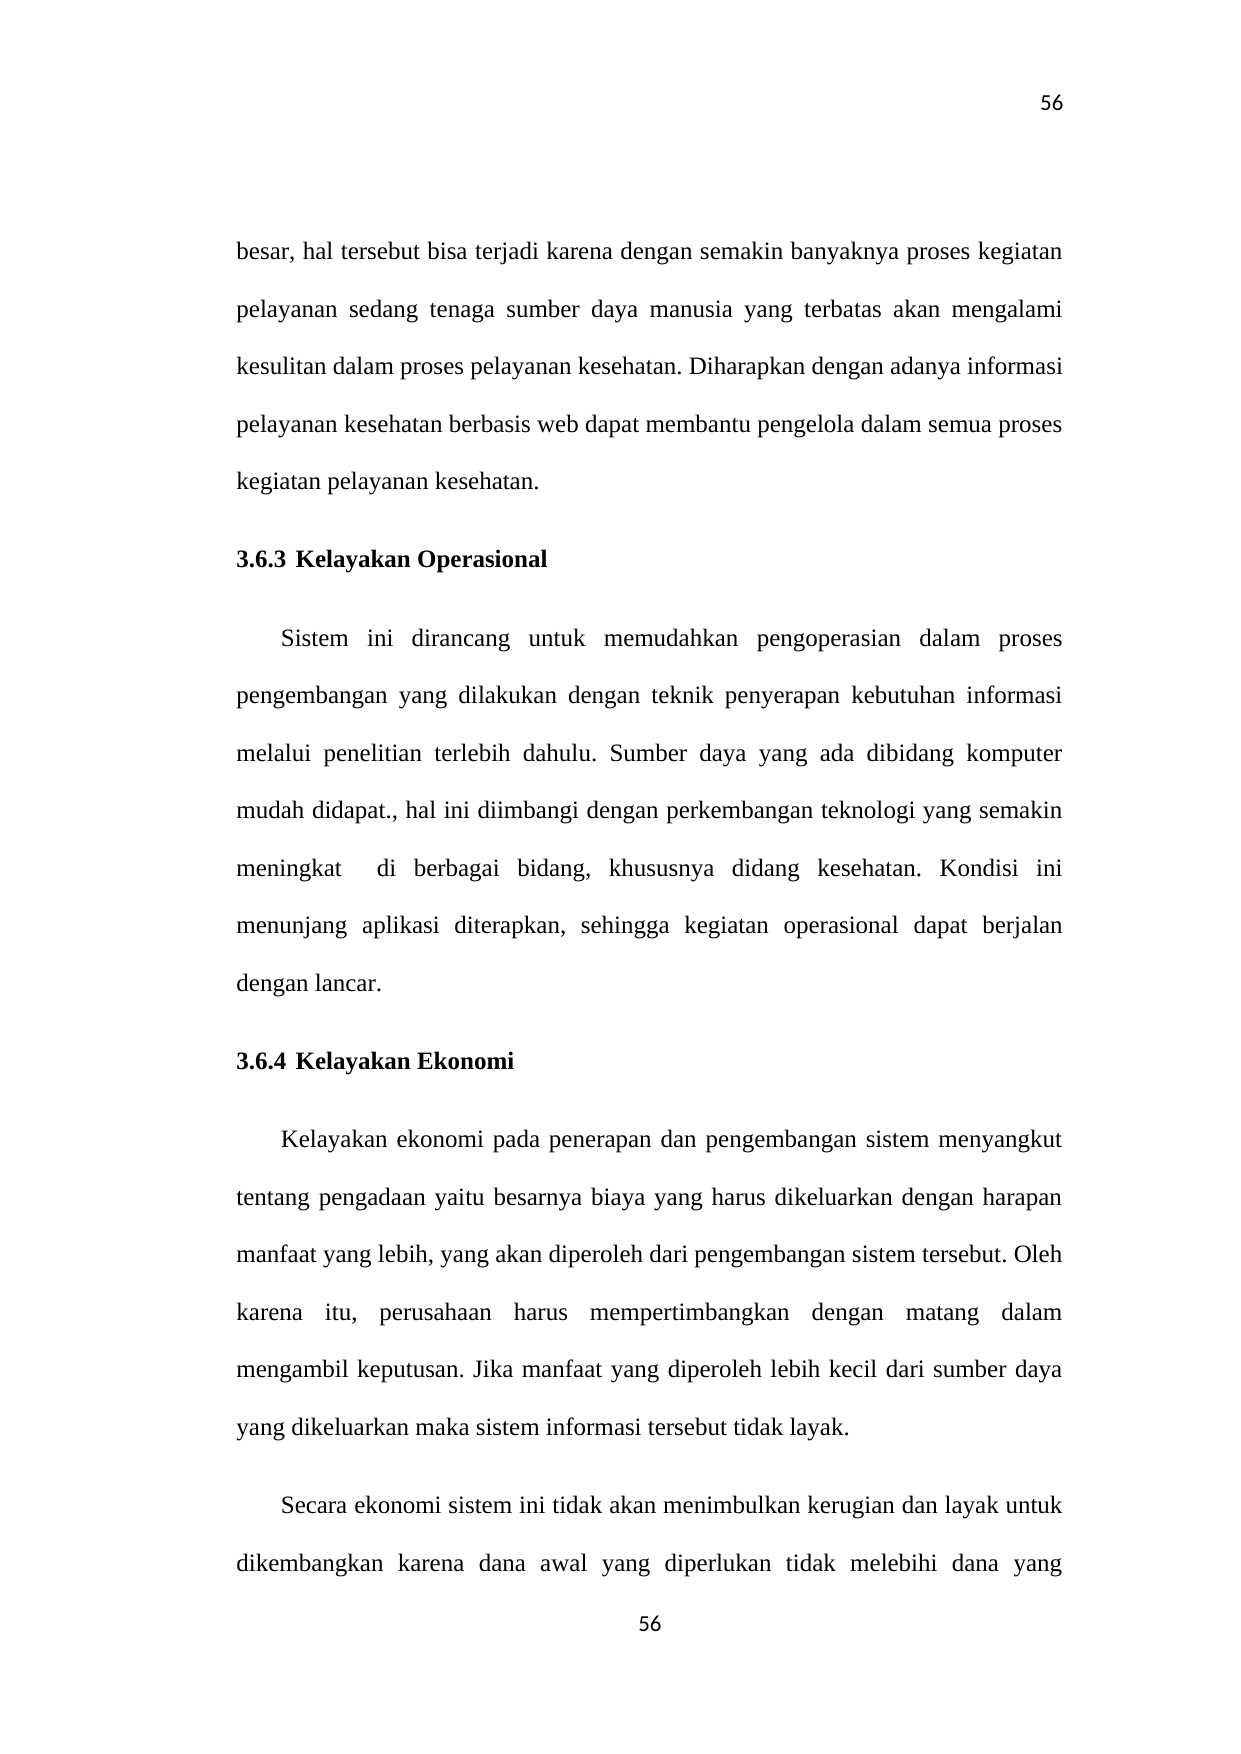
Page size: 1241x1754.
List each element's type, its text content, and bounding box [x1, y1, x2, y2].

text Kelayakan ekonomi pada penerapan dan pengembangan sistem menyangkut tentang pengadaan yaitu besarnya biaya yang harus dikeluarkan dengan harapan manfaat yang lebih, yang akan diperoleh dari pengembangan sistem tersebut. Oleh karena itu, perusahaan harus mempertimbangkan dengan matang dalam mengambil keputusan. Jika manfaat yang diperoleh lebih kecil dari sumber daya yang dikeluarkan maka sistem informasi tersebut tidak layak. [236, 1124, 1063, 1441]
list Kelayakan Ekonomi [236, 1046, 1063, 1075]
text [236, 236, 1063, 495]
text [236, 1490, 1063, 1577]
text Sistem ini dirancang untuk memudahkan pengoperasian dalam proses pengembangan yang dilakukan dengan teknik penyerapan kebutuhan informasi melalui penelitian terlebih dahulu. Sumber daya yang ada dibidang komputer mudah didapat., hal ini diimbangi dengan perkembangan teknologi yang semakin meningkat di berbagai bidang, khususnya didang kesehatan. Kondisi ini menunjang aplikasi diterapkan, sehingga kegiatan operasional dapat berjalan dengan lancar. [236, 623, 1063, 997]
list Kelayakan Operasional [236, 544, 1063, 573]
